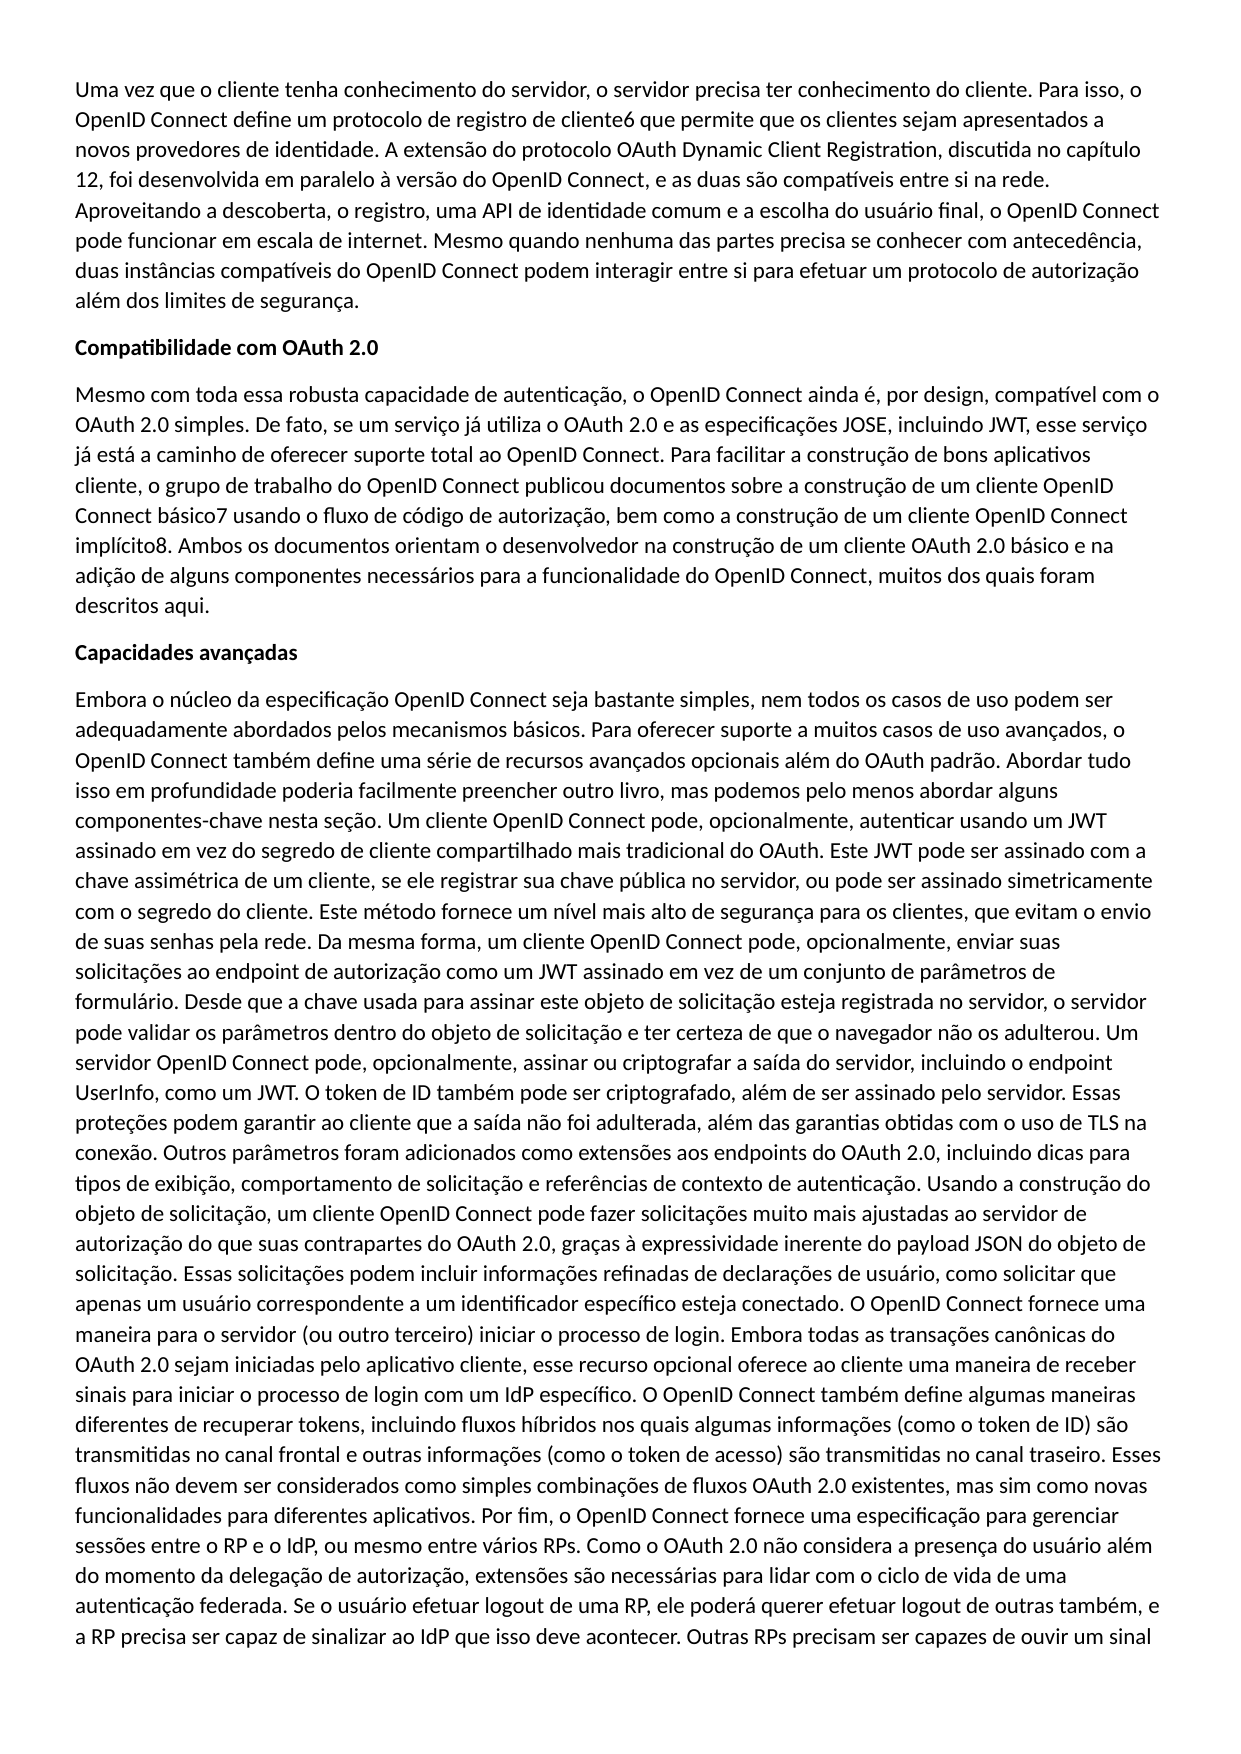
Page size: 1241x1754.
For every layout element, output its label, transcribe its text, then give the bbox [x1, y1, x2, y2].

text Uma vez que o cliente tenha conhecimento do servidor, o servidor precisa ter conhecimento do cliente. Para isso, o OpenID Connect define um protocolo de registro de cliente6 que permite que os clientes sejam apresentados a novos provedores de identidade. A extensão do protocolo OAuth Dynamic Client Registration, discutida no capítulo 12, foi desenvolvida em paralelo à versão do OpenID Connect, e as duas são compatíveis entre si na rede. Aproveitando a descoberta, o registro, uma API de identidade comum e a escolha do usuário final, o OpenID Connect pode funcionar em escala de internet. Mesmo quando nenhuma das partes precisa se conhecer com antecedência, duas instâncias compatíveis do OpenID Connect podem interagir entre si para efetuar um protocolo de autorização além dos limites de segurança. [75, 75, 1165, 314]
text Capacidades avançadas [75, 638, 1165, 667]
text Mesmo com toda essa robusta capacidade de autenticação, o OpenID Connect ainda é, por design, compatível com o OAuth 2.0 simples. De fato, se um serviço já utiliza o OAuth 2.0 e as especificações JOSE, incluindo JWT, esse serviço já está a caminho de oferecer suporte total ao OpenID Connect. Para facilitar a construção de bons aplicativos cliente, o grupo de trabalho do OpenID Connect publicou documentos sobre a construção de um cliente OpenID Connect básico7 usando o fluxo de código de autorização, bem como a construção de um cliente OpenID Connect implícito8. Ambos os documentos orientam o desenvolvedor na construção de um cliente OAuth 2.0 básico e na adição de alguns componentes necessários para a funcionalidade do OpenID Connect, muitos dos quais foram descritos aqui. [75, 380, 1165, 620]
text Compatibilidade com OAuth 2.0 [75, 333, 1165, 361]
